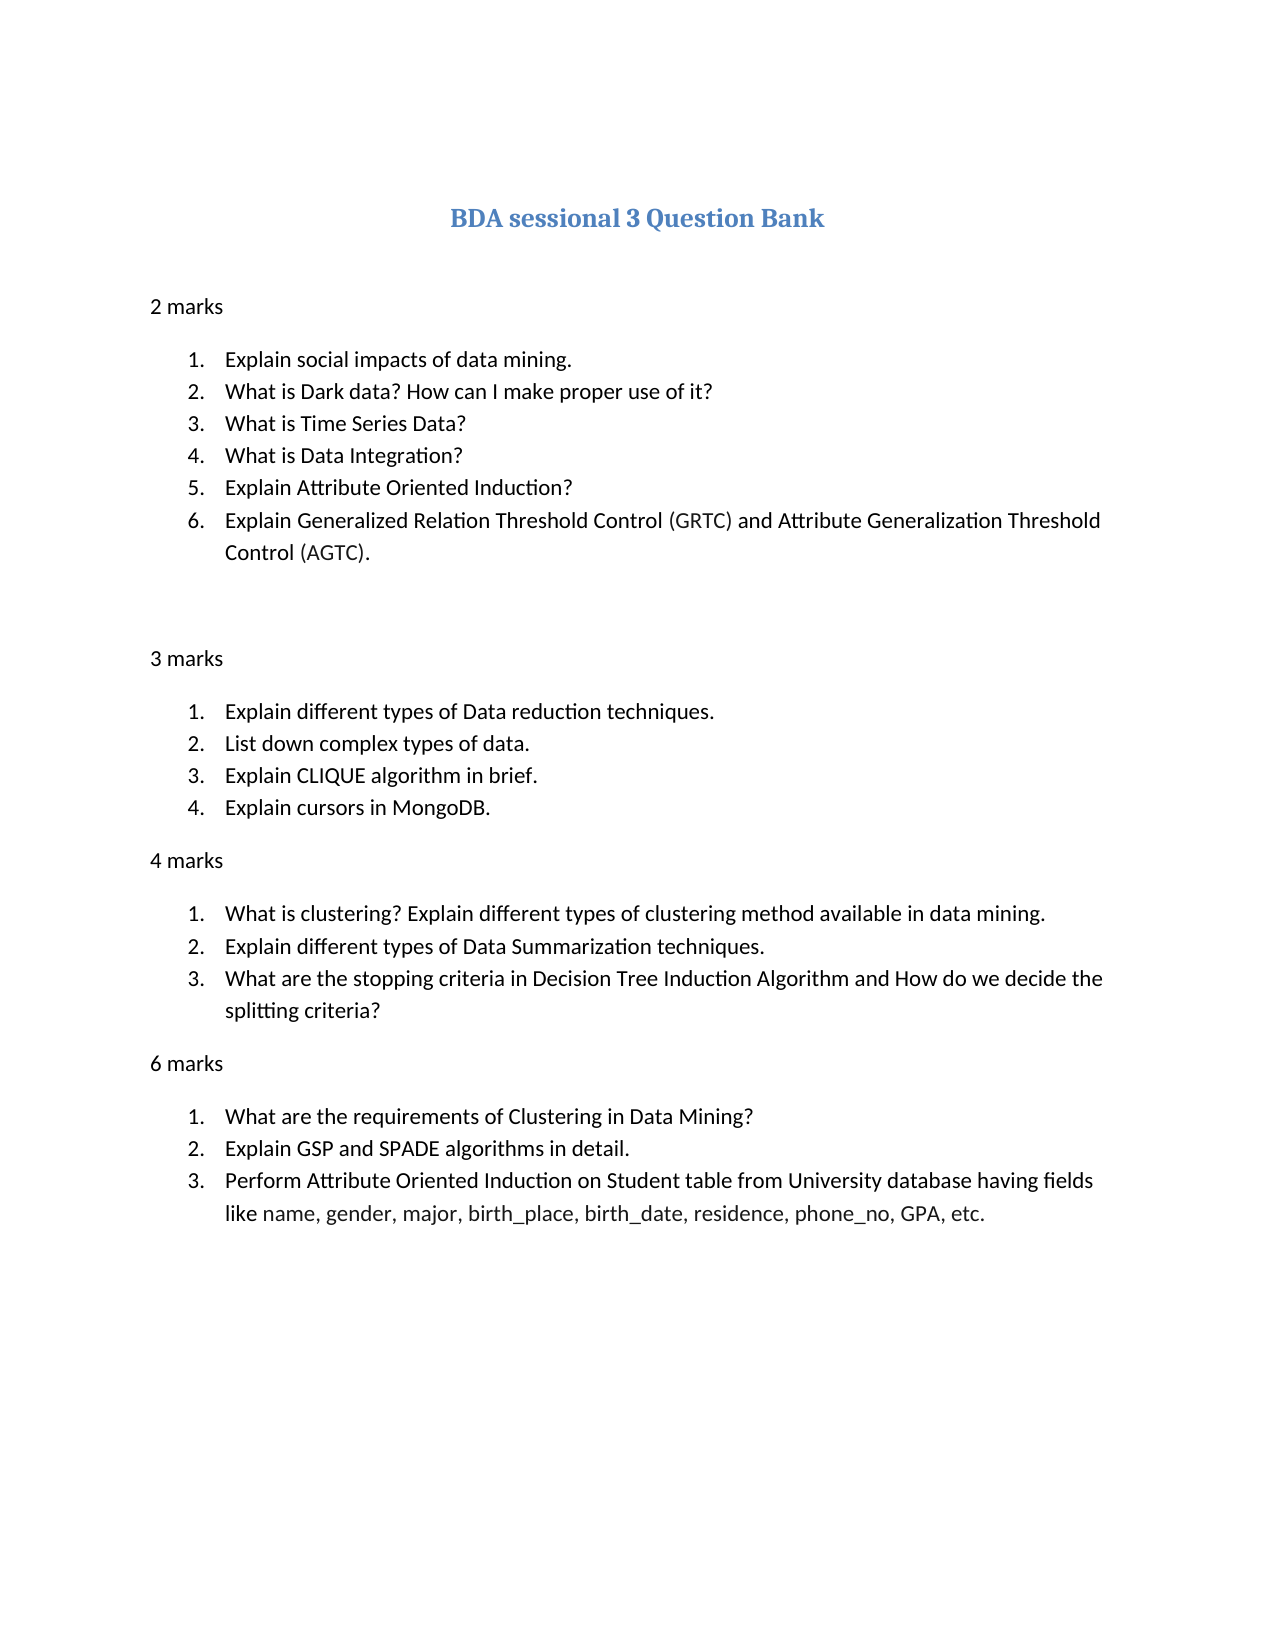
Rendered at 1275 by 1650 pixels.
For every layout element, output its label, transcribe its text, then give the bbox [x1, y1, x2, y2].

list Explain Generalized Relation Threshold Control (GRTC) and Attribute Generalization Threshold Control (AGTC). [187, 506, 1125, 566]
text 2 marks [150, 292, 1125, 320]
list List down complex types of data. [187, 729, 1125, 757]
list Explain different types of Data reduction techniques. [187, 697, 1125, 725]
list What is Dark data? How can I make proper use of it? [187, 377, 1125, 405]
list What is clustering? Explain different types of clustering method available in data mining. [187, 899, 1125, 928]
list Explain different types of Data Summarization techniques. [187, 932, 1125, 960]
list Explain CLIQUE algorithm in brief. [187, 761, 1125, 789]
subtitle BDA sessional 3 Question Bank [150, 203, 1125, 234]
list What are the stopping criteria in Decision Tree Induction Algorithm and How do we decide the splitting criteria? [187, 964, 1125, 1024]
list Explain GSP and SPADE algorithms in detail. [187, 1134, 1125, 1162]
text 3 marks [150, 644, 1125, 672]
list Explain cursors in MongoDB. [187, 793, 1125, 822]
list Explain social impacts of data mining. [187, 345, 1125, 373]
list Perform Attribute Oriented Induction on Student table from University database having fields like name, gender, major, birth_place, birth_date, residence, phone_no, GPA, etc. [187, 1167, 1125, 1227]
list Explain Attribute Oriented Induction? [187, 473, 1125, 502]
list What is Data Integration? [187, 441, 1125, 469]
list What are the requirements of Clustering in Data Mining? [187, 1102, 1125, 1130]
text 6 marks [150, 1049, 1125, 1077]
list What is Time Series Data? [187, 409, 1125, 437]
text 4 marks [150, 847, 1125, 874]
